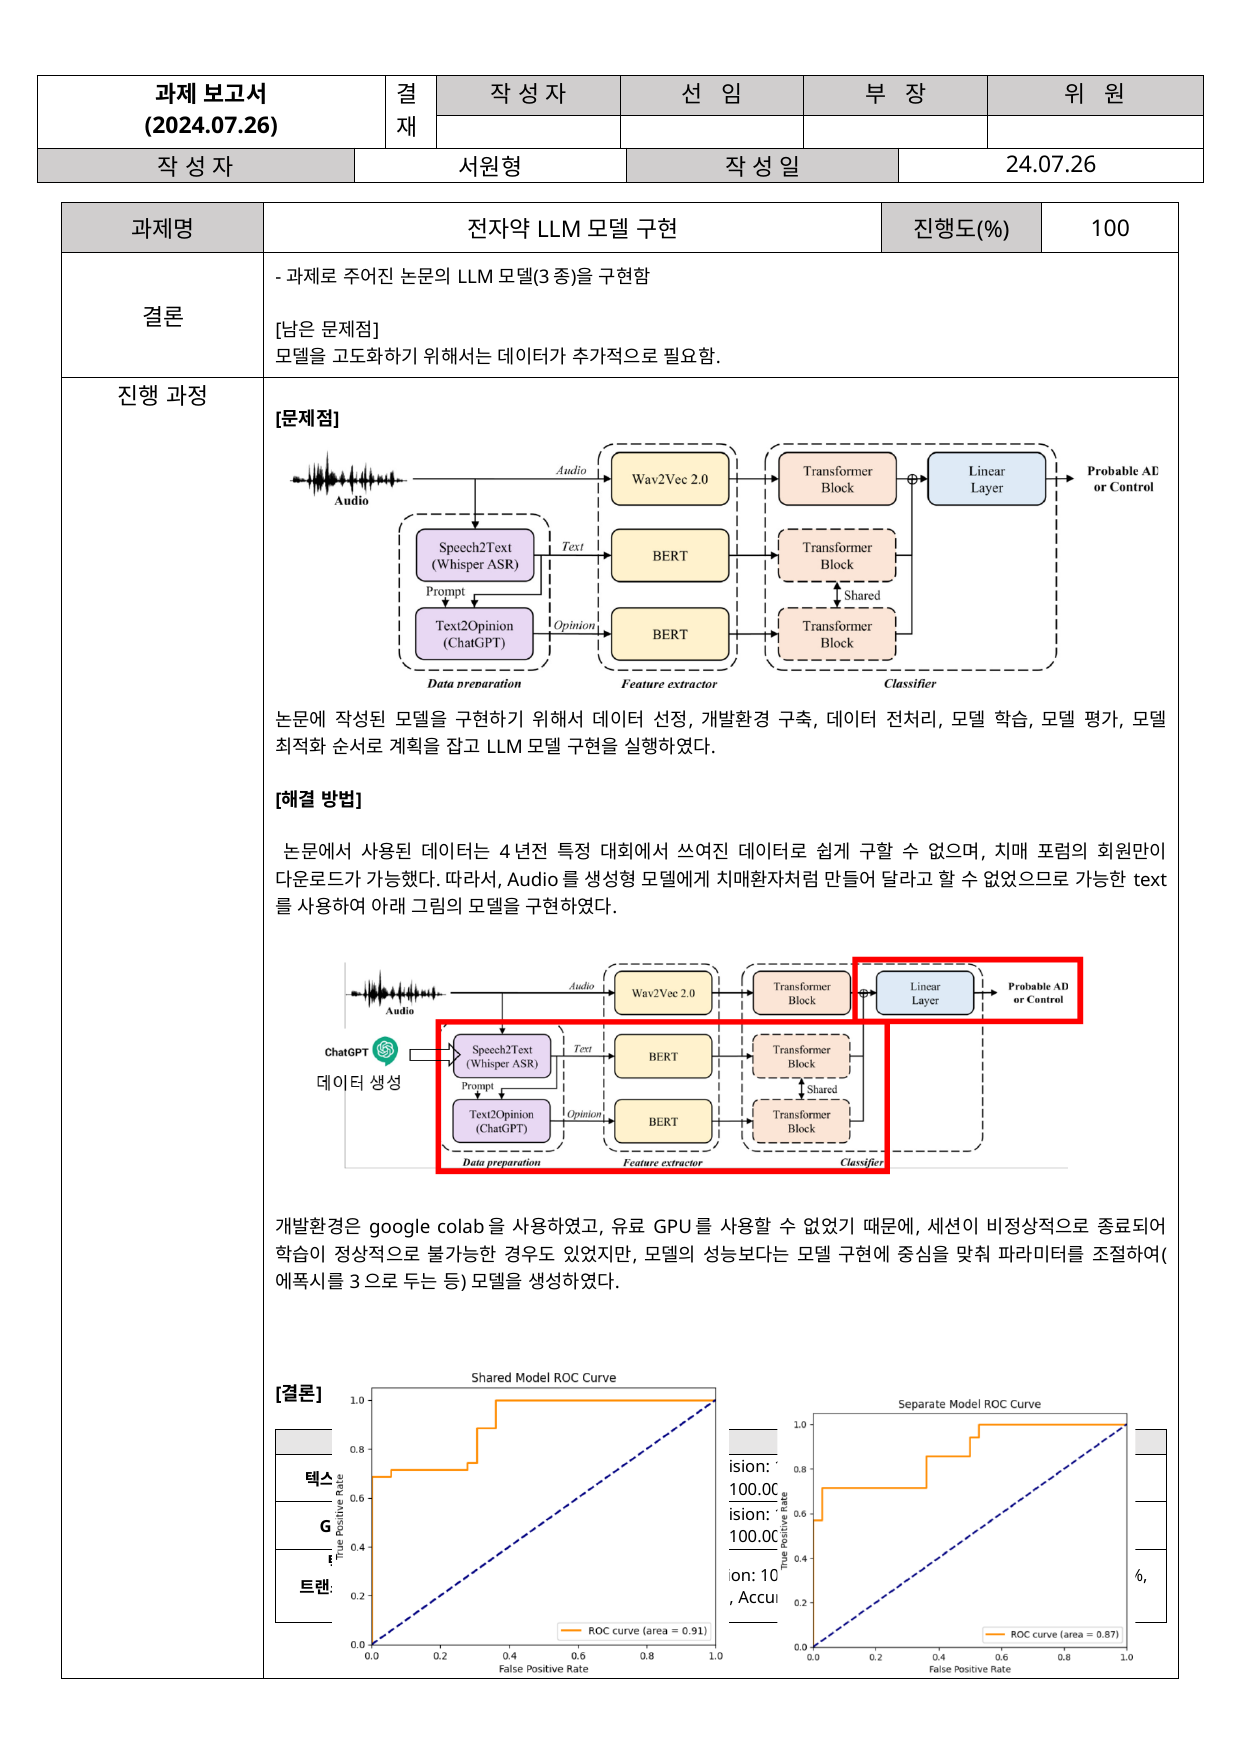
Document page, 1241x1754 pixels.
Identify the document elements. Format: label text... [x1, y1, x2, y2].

table_header 진행도(%) [882, 203, 1041, 252]
table_cell 진행 과정 [62, 378, 263, 1678]
picture [332, 1367, 729, 1678]
table_cell [804, 116, 987, 147]
table_cell - 과제로 주어진 논문의 LLM 모델(3종)을 구현함 [남은 문제점] 모델을 고도화하기 위해서는 데이터가 추가적으로 필요함. [264, 253, 1178, 377]
table_header 작 성 자 [437, 76, 620, 115]
table_cell 작 성 자 [38, 149, 354, 182]
table_header 100 [1042, 203, 1178, 252]
picture [308, 937, 1096, 1192]
table_header 부 장 [804, 76, 987, 115]
table_header 전자약 LLM 모델 구현 [264, 203, 881, 252]
picture [777, 1396, 1136, 1678]
table_cell 24.07.26 [899, 149, 1203, 182]
table_cell [988, 116, 1203, 147]
table_header 위 원 [988, 76, 1203, 115]
table_cell [437, 116, 620, 147]
table_cell 작 성 일 [627, 149, 898, 182]
table_header 과제 보고서 (2024.07.26) [38, 76, 385, 147]
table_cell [264, 378, 1178, 1678]
table_header 결 재 [386, 76, 436, 147]
picture [289, 442, 1159, 688]
table_cell 결론 [62, 253, 263, 377]
table_header 과제명 [62, 203, 263, 252]
table_cell 서원형 [355, 149, 626, 182]
table_header 선 임 [621, 76, 803, 115]
table_cell [621, 116, 803, 147]
